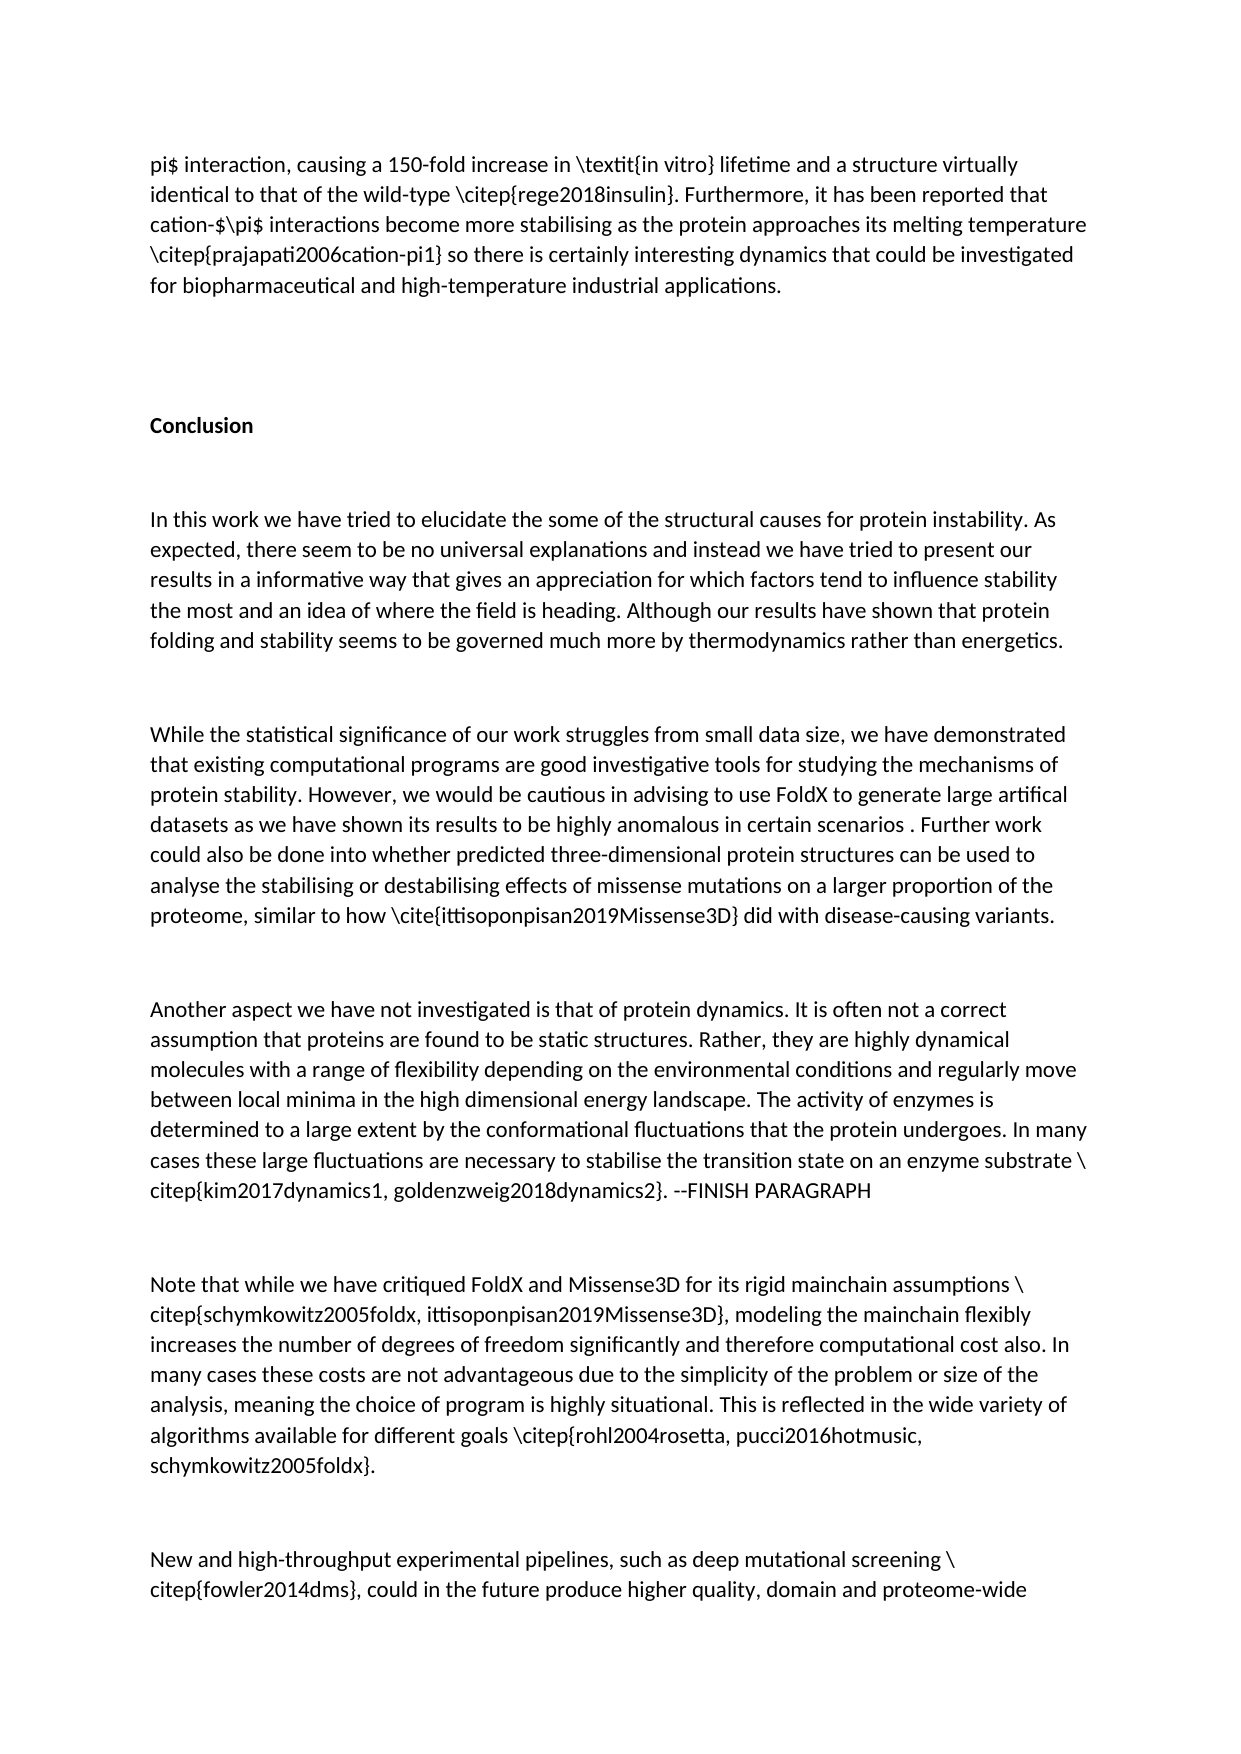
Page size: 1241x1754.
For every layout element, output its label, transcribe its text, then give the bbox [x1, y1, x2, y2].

text In this work we have tried to elucidate the some of the structural causes for protein instability. As expected, there seem to be no universal explanations and instead we have tried to present our results in a informative way that gives an appreciation for which factors tend to influence stability the most and an idea of where the field is heading. Although our results have shown that protein folding and stability seems to be governed much more by thermodynamics rather than energetics. [150, 505, 1090, 654]
text Conclusion [150, 411, 1090, 439]
text While the statistical significance of our work struggles from small data size, we have demonstrated that existing computational programs are good investigative tools for studying the mechanisms of protein stability. However, we would be cautious in advising to use FoldX to generate large artifical datasets as we have shown its results to be highly anomalous in certain scenarios . Further work could also be done into whether predicted three-dimensional protein structures can be used to analyse the stabilising or destabilising effects of missense mutations on a larger proportion of the proteome, similar to how \cite{ittisoponpisan2019Missense3D} did with disease-causing variants. [150, 720, 1090, 929]
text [150, 150, 1090, 299]
text Another aspect we have not investigated is that of protein dynamics. It is often not a correct assumption that proteins are found to be static structures. Rather, they are highly dynamical molecules with a range of flexibility depending on the environmental conditions and regularly move between local minima in the high dimensional energy landscape. The activity of enzymes is determined to a large extent by the conformational fluctuations that the protein undergoes. In many cases these large fluctuations are necessary to stabilise the transition state on an enzyme substrate \citep{kim2017dynamics1, goldenzweig2018dynamics2}. --FINISH PARAGRAPH [150, 995, 1090, 1204]
text Note that while we have critiqued FoldX and Missense3D for its rigid mainchain assumptions \citep{schymkowitz2005foldx, ittisoponpisan2019Missense3D}, modeling the mainchain flexibly increases the number of degrees of freedom significantly and therefore computational cost also. In many cases these costs are not advantageous due to the simplicity of the problem or size of the analysis, meaning the choice of program is highly situational. This is reflected in the wide variety of algorithms available for different goals \citep{rohl2004rosetta, pucci2016hotmusic, schymkowitz2005foldx}. [150, 1270, 1090, 1479]
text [150, 1545, 1090, 1603]
